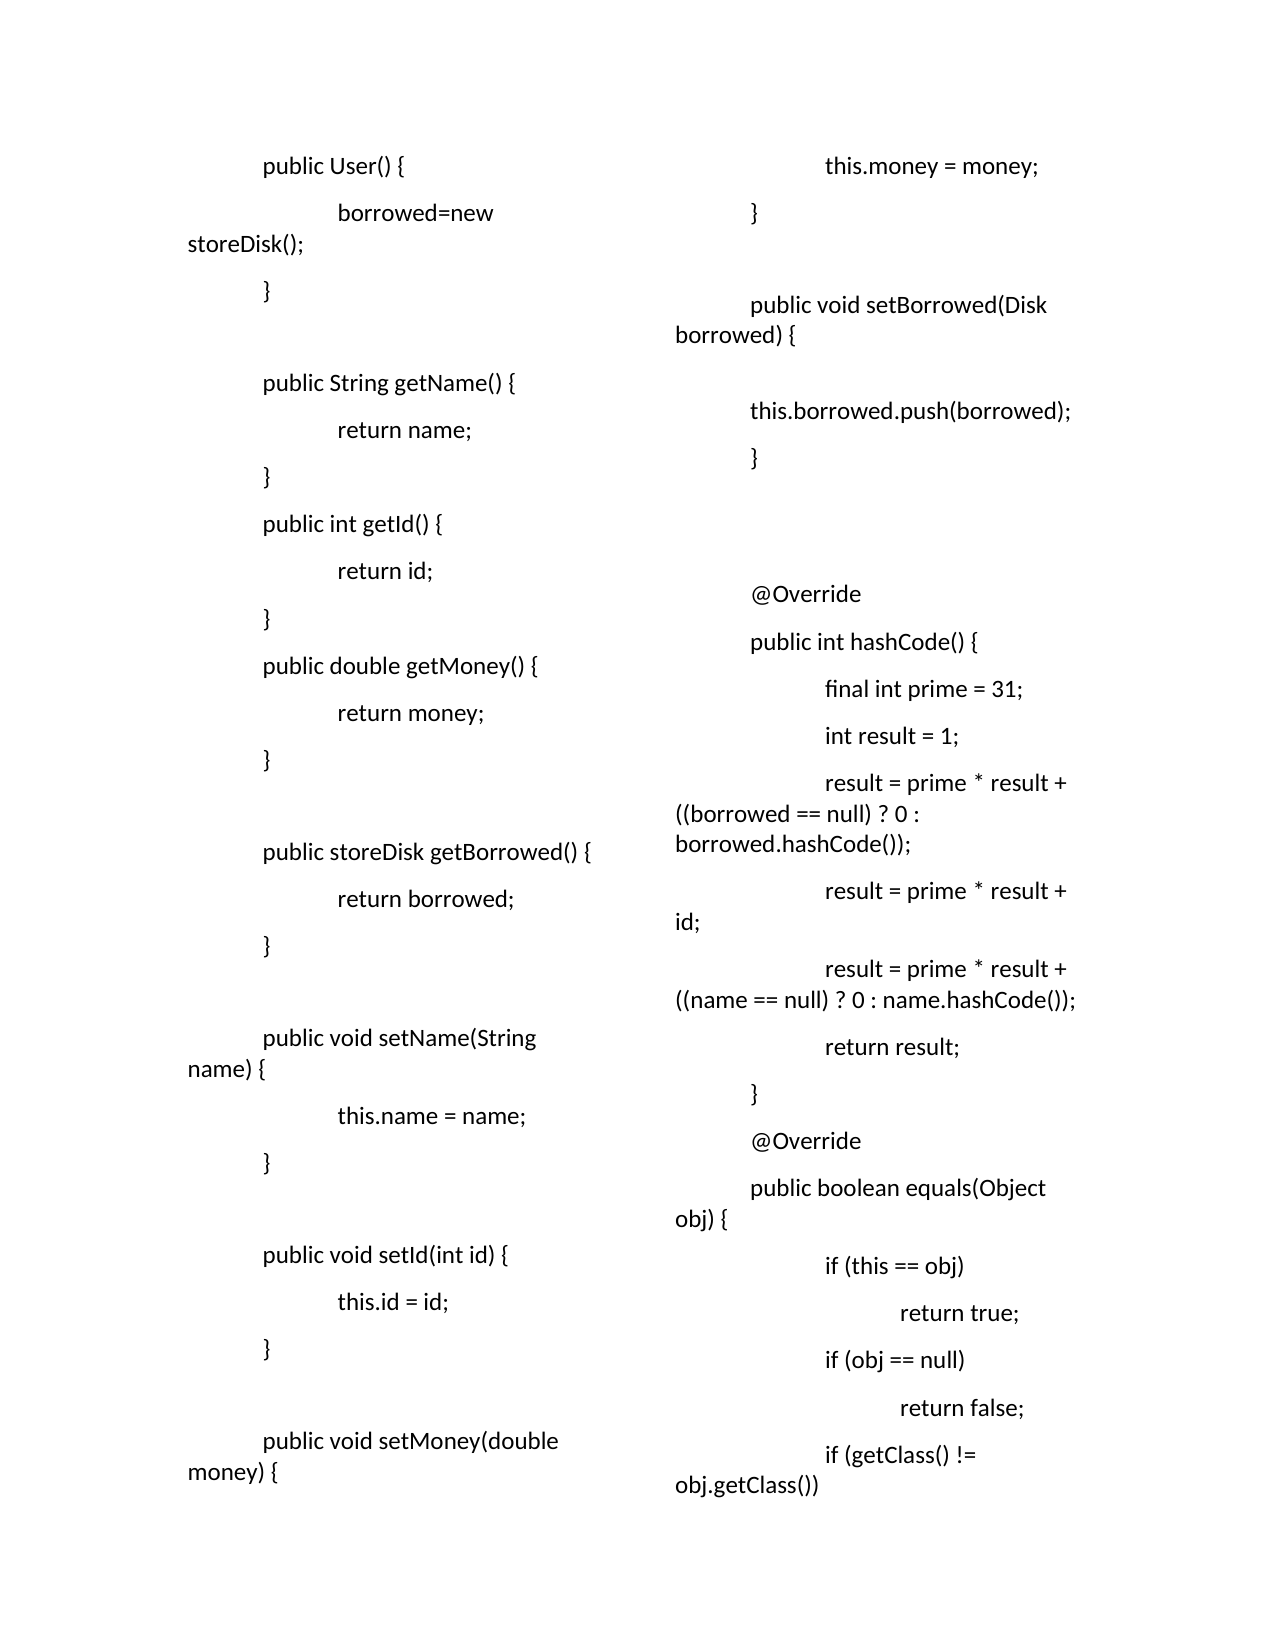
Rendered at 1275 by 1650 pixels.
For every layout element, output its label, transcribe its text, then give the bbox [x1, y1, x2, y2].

text int result = 1; [675, 720, 1087, 751]
text public int hashCode() { [675, 626, 1087, 656]
text } [187, 1333, 600, 1364]
text public void setName(String name) { [187, 1022, 600, 1083]
text } [187, 1147, 600, 1178]
text public boolean equals(Object obj) { [675, 1172, 1087, 1233]
text if (obj == null) [675, 1344, 1087, 1375]
text if (this == obj) [675, 1250, 1087, 1281]
text public void setMoney(double money) { [187, 1425, 600, 1486]
text public User() { [187, 150, 600, 181]
text return name; [187, 414, 600, 444]
text return true; [675, 1297, 1087, 1328]
text } [187, 275, 600, 305]
text } [675, 1078, 1087, 1109]
text } [675, 197, 1087, 228]
text } [675, 442, 1087, 472]
text } [187, 603, 600, 633]
text } [187, 931, 600, 961]
text return false; [675, 1392, 1087, 1422]
text result = prime * result + ((borrowed == null) ? 0 : borrowed.hashCode()); [675, 767, 1087, 859]
text public void setId(int id) { [187, 1239, 600, 1270]
text result = prime * result + id; [675, 876, 1087, 937]
text return money; [187, 697, 600, 728]
text return id; [187, 556, 600, 586]
text result = prime * result + ((name == null) ? 0 : name.hashCode()); [675, 953, 1087, 1014]
text public double getMoney() { [187, 650, 600, 680]
text public void setBorrowed(Disk borrowed) { [675, 289, 1087, 350]
text public storeDisk getBorrowed() { [187, 836, 600, 867]
text if (getClass() != obj.getClass()) [675, 1439, 1087, 1500]
text @Override [675, 1125, 1087, 1156]
text this.money = money; [675, 150, 1087, 181]
text this.borrowed.push(borrowed); [675, 367, 1087, 425]
text borrowed=new storeDisk(); [187, 197, 600, 258]
text public int getId() { [187, 508, 600, 539]
text this.id = id; [187, 1286, 600, 1317]
text final int prime = 31; [675, 673, 1087, 703]
text public String getName() { [187, 367, 600, 397]
text } [187, 744, 600, 775]
text } [187, 461, 600, 492]
text return result; [675, 1031, 1087, 1061]
text this.name = name; [187, 1100, 600, 1131]
text @Override [675, 578, 1087, 609]
text return borrowed; [187, 883, 600, 914]
